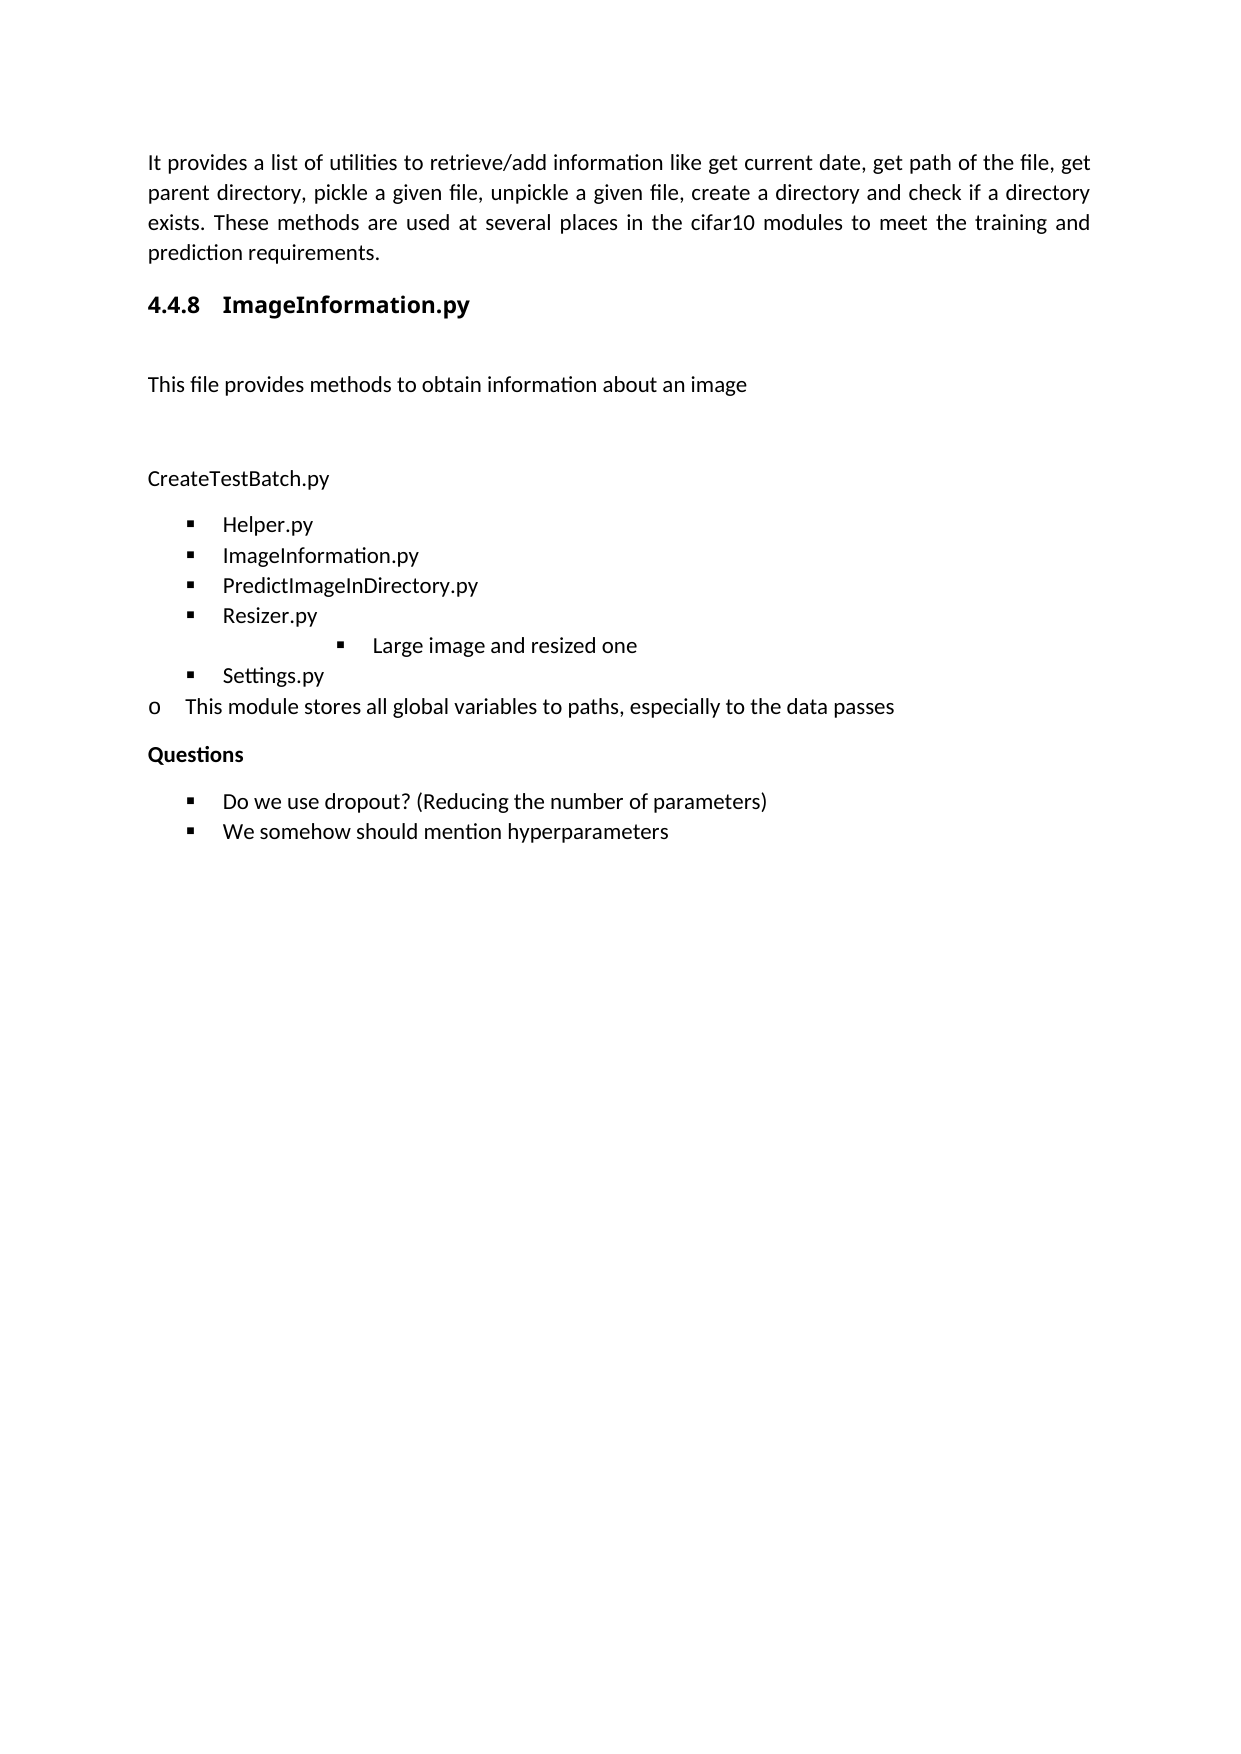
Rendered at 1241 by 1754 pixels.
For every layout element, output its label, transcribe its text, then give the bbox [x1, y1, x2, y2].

text CreateTestBatch.py [148, 464, 1093, 492]
list Helper.py [185, 511, 1093, 538]
subtitle ImageInformation.py [148, 289, 1093, 321]
text This file provides methods to obtain information about an image [148, 370, 1093, 398]
list Settings.py [185, 662, 1093, 689]
text Questions [148, 740, 1093, 768]
list ImageInformation.py [185, 541, 1093, 569]
list Do we use dropout? (Reducing the number of parameters) [185, 787, 1093, 815]
list We somehow should mention hyperparameters [185, 817, 1093, 845]
list This module stores all global variables to paths, especially to the data passes [148, 692, 1093, 721]
list Resizer.py [185, 601, 1093, 629]
text It provides a list of utilities to retrieve/add information like get current date, get path of the file, get parent directory, pickle a given file, unpickle a given file, create a directory and check if a directory exists. These methods are used at several places in the cifar10 modules to meet the training and prediction requirements. [148, 148, 1093, 266]
list PredictImageInDirectory.py [185, 571, 1093, 599]
list Large image and resized one [335, 631, 1093, 659]
